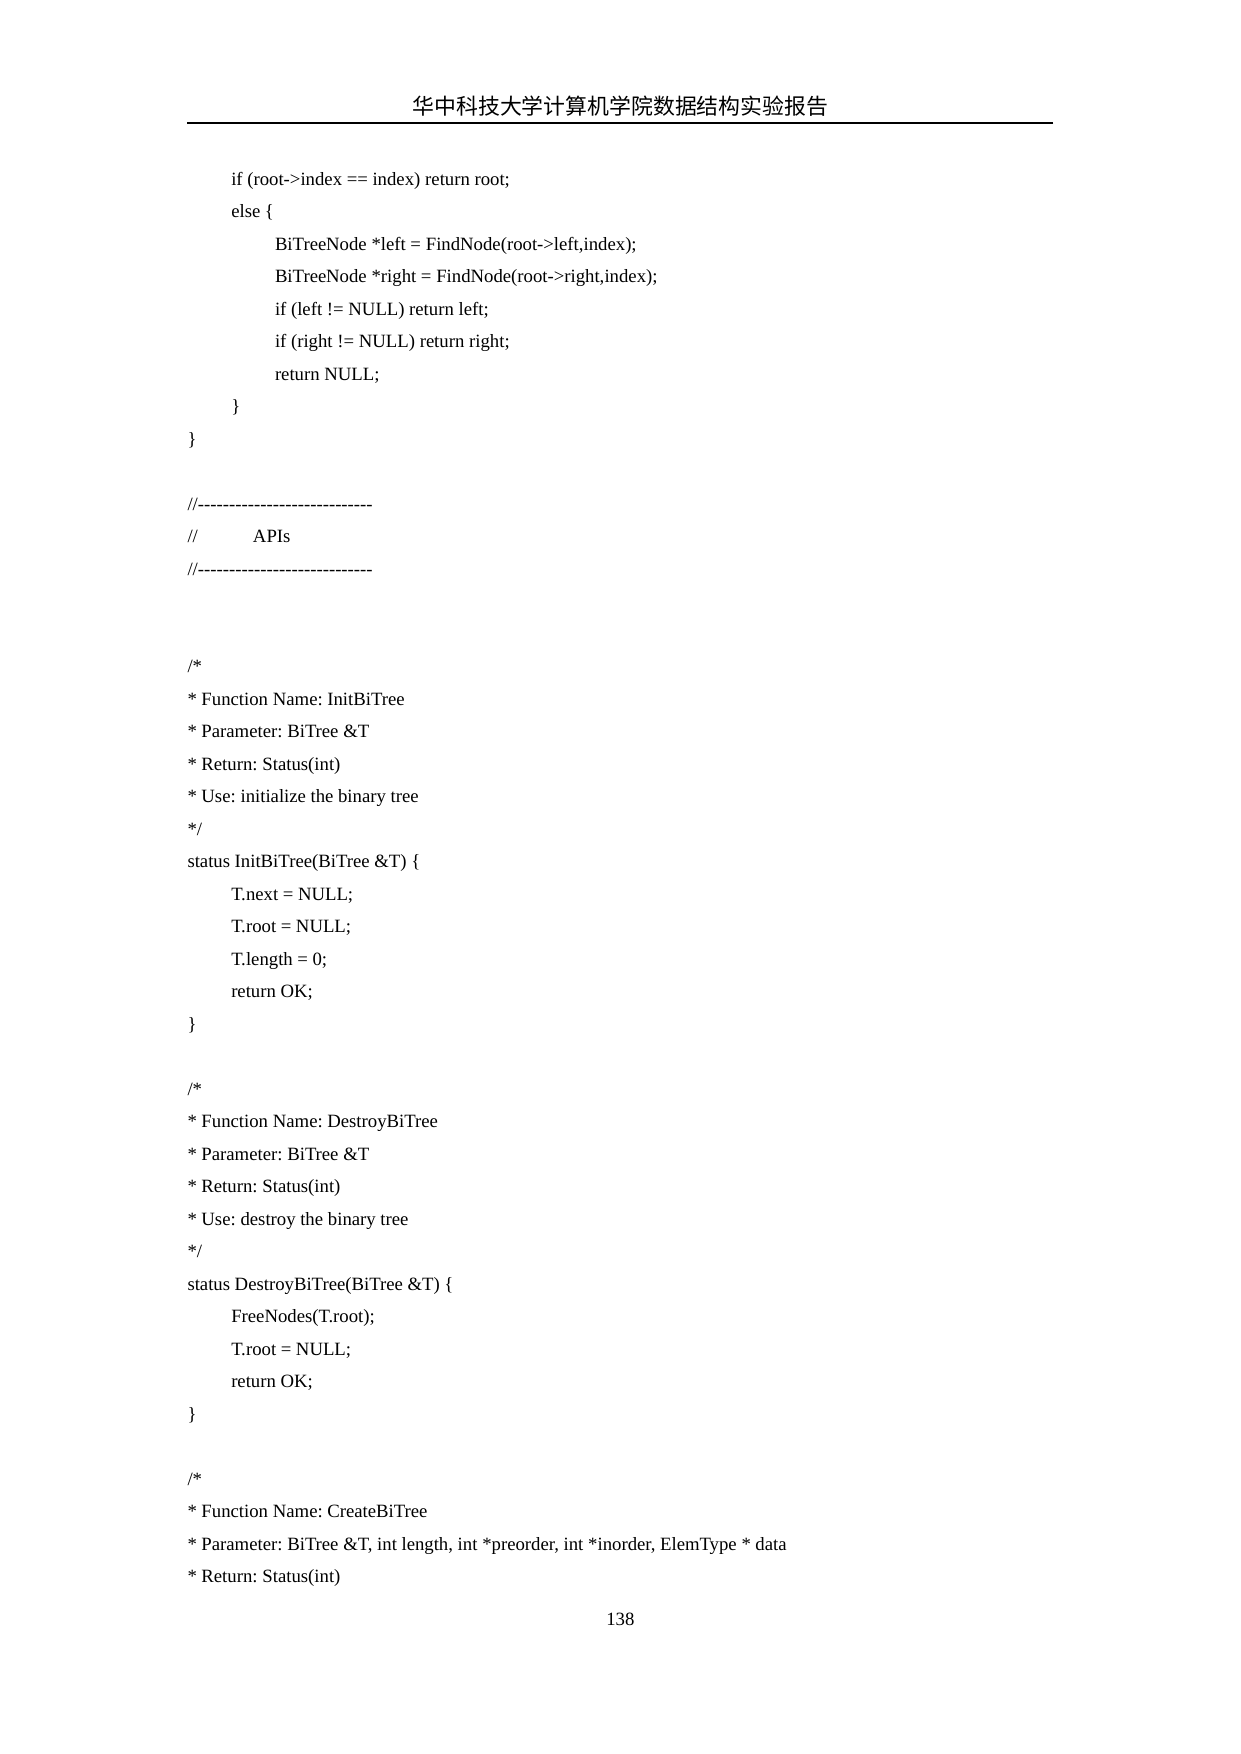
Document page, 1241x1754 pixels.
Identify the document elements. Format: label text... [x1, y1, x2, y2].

text * Use: destroy the binary tree [187, 1202, 1053, 1234]
text /* [187, 1072, 1053, 1104]
text // APIs [187, 519, 1053, 552]
text return NULL; [187, 357, 1053, 389]
text T.root = NULL; [187, 909, 1053, 942]
text if (left != NULL) return left; [187, 292, 1053, 324]
text } [187, 389, 1053, 422]
text * Return: Status(int) [187, 1559, 1053, 1592]
text T.length = 0; [187, 942, 1053, 974]
text /* [187, 649, 1053, 682]
text * Function Name: CreateBiTree [187, 1494, 1053, 1527]
text */ [187, 812, 1053, 844]
text * Function Name: InitBiTree [187, 682, 1053, 714]
text } [187, 1007, 1053, 1039]
text if (root->index == index) return root; [187, 162, 1053, 194]
text status DestroyBiTree(BiTree &T) { [187, 1267, 1053, 1299]
text BiTreeNode *left = FindNode(root->left,index); [187, 227, 1053, 259]
text //---------------------------- [187, 552, 1053, 584]
text T.next = NULL; [187, 877, 1053, 909]
text * Use: initialize the binary tree [187, 779, 1053, 812]
text return OK; [187, 1364, 1053, 1397]
text status InitBiTree(BiTree &T) { [187, 844, 1053, 877]
text } [187, 422, 1053, 454]
text * Return: Status(int) [187, 1169, 1053, 1202]
text if (right != NULL) return right; [187, 324, 1053, 357]
text * Parameter: BiTree &T [187, 714, 1053, 747]
text //---------------------------- [187, 487, 1053, 519]
text FreeNodes(T.root); [187, 1299, 1053, 1332]
text return OK; [187, 974, 1053, 1007]
text } [187, 1397, 1053, 1429]
text * Function Name: DestroyBiTree [187, 1104, 1053, 1137]
text * Return: Status(int) [187, 747, 1053, 779]
text T.root = NULL; [187, 1332, 1053, 1364]
text BiTreeNode *right = FindNode(root->right,index); [187, 259, 1053, 292]
text * Parameter: BiTree &T, int length, int *preorder, int *inorder, ElemType * data [187, 1527, 1053, 1559]
text */ [187, 1234, 1053, 1267]
text else { [187, 194, 1053, 227]
text * Parameter: BiTree &T [187, 1137, 1053, 1169]
text /* [187, 1462, 1053, 1494]
